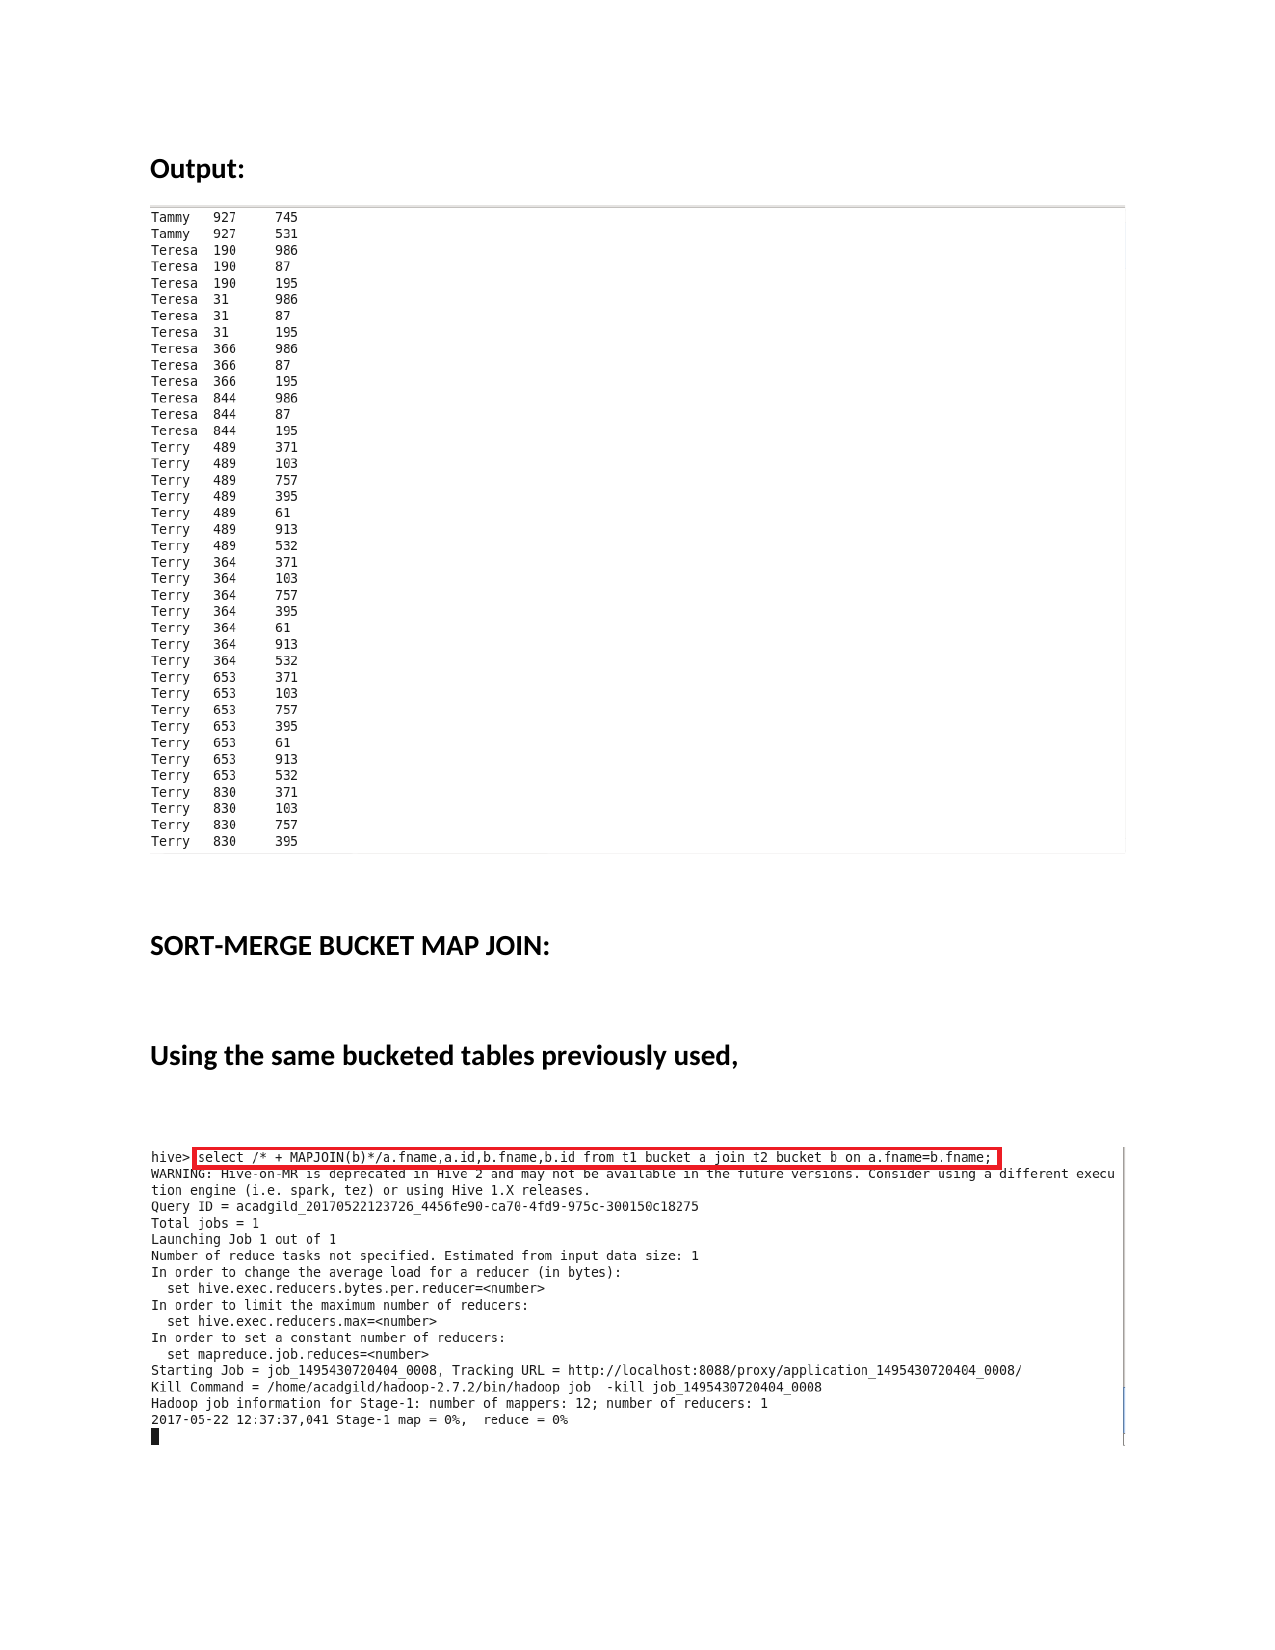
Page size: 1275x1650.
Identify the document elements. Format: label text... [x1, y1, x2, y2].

text SORT-MERGE BUCKET MAP JOIN: [150, 927, 1125, 963]
text Using the same bucketed tables previously used, [150, 1037, 1125, 1073]
picture [150, 1147, 1125, 1446]
picture [150, 205, 1125, 854]
text Output: [150, 150, 1125, 186]
